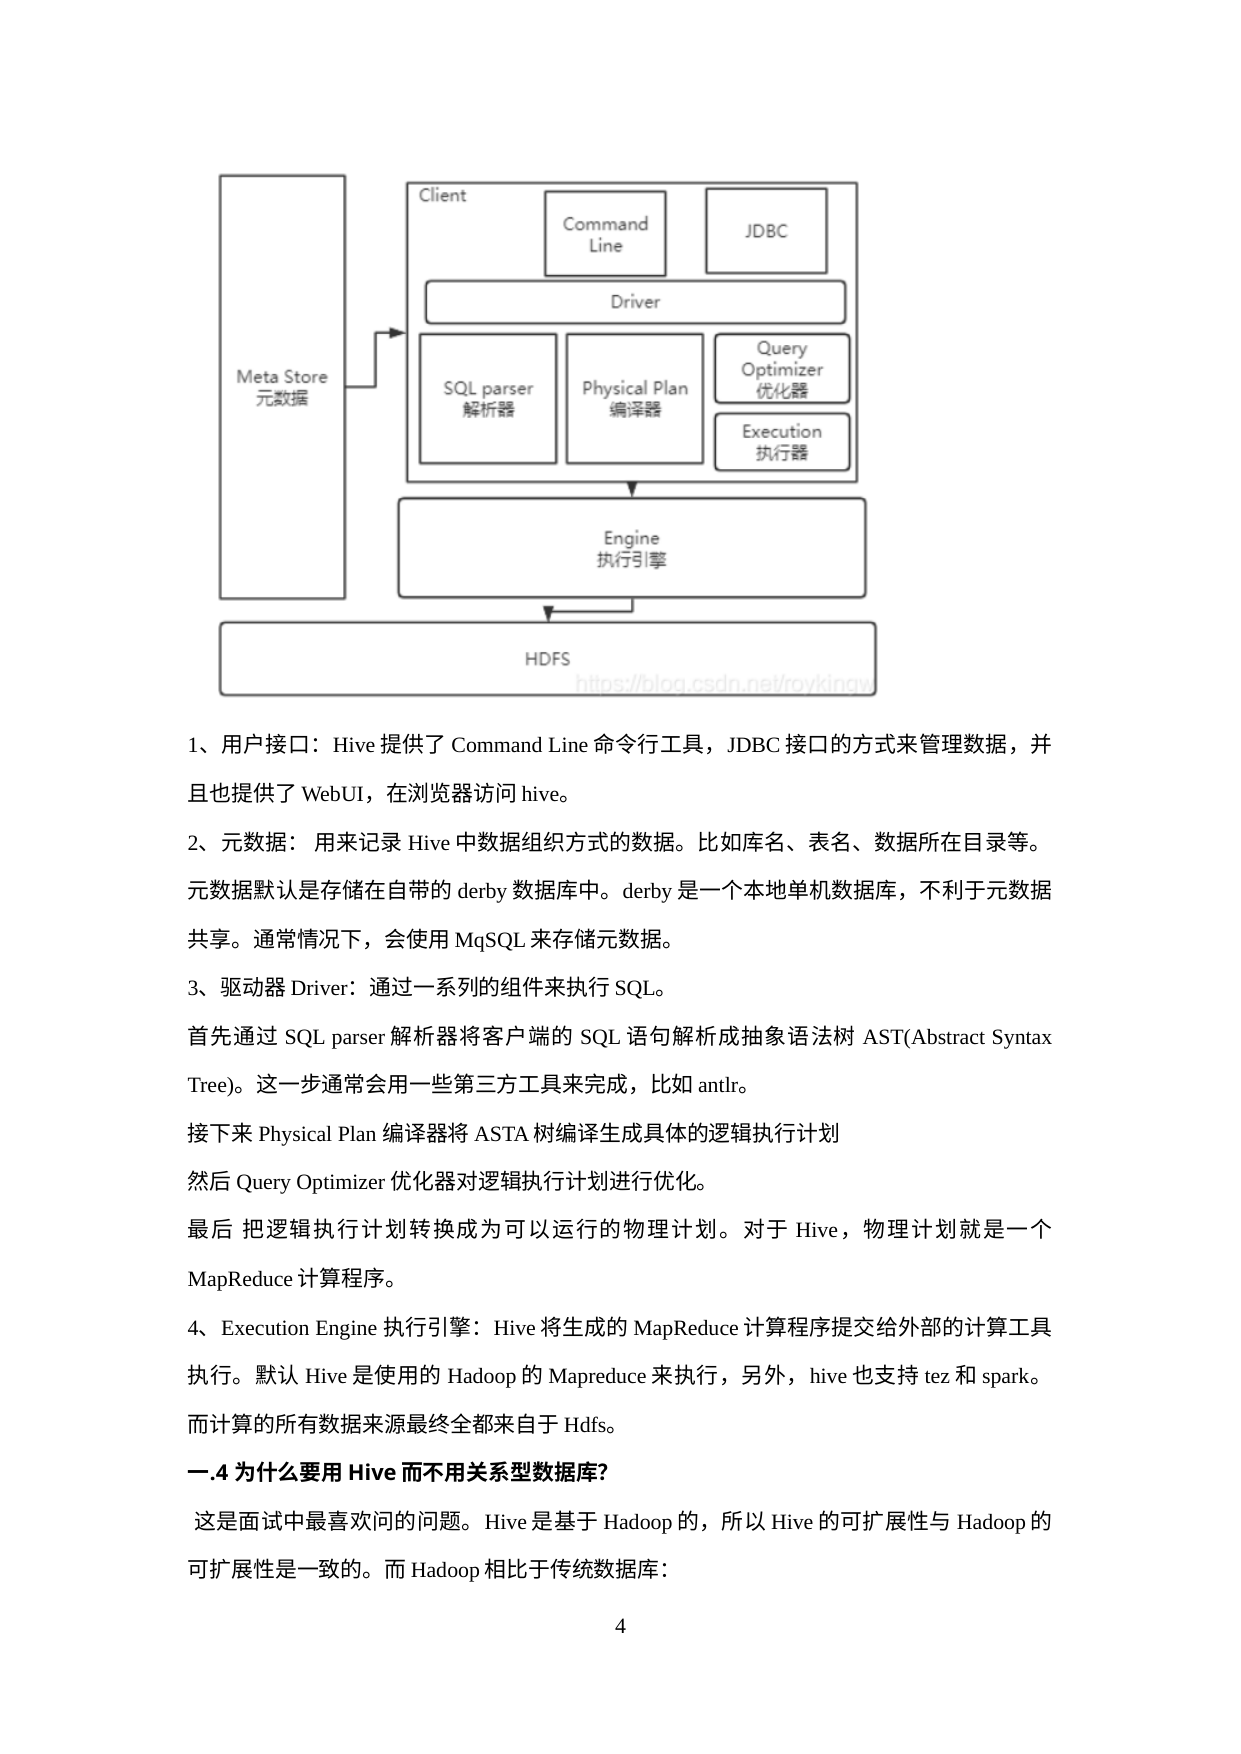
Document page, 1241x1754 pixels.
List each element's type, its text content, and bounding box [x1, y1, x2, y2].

picture [187, 162, 964, 705]
text ​ 这是面试中最喜欢问的问题。Hive是基于Hadoop的，所以Hive的可扩展性与Hadoop的可扩展性是一致的。而Hadoop相比于传统数据库： [187, 1503, 1053, 1584]
text 3、驱动器Driver：通过一系列的组件来执行SQL。 [187, 970, 1053, 1002]
text 最后 把逻辑执行计划转换成为可以运行的物理计划。对于Hive，物理计划就是一个MapReduce计算程序。 [187, 1212, 1053, 1293]
text 首先通过SQL parser解析器将客户端的SQL语句解析成抽象语法树AST(Abstract Syntax Tree)。这一步通常会用一些第三方工具来完成，比如antlr。 [187, 1018, 1053, 1099]
text 然后 Query Optimizer 优化器对逻辑执行计划进行优化。 [187, 1164, 1053, 1196]
text 2、元数据： 用来记录Hive中数据组织方式的数据。比如库名、表名、数据所在目录等。元数据默认是存储在自带的derby数据库中。derby是一个本地单机数据库，不利于元数据共享。通常情况下，会使用MqSQL来存储元数据。 [187, 824, 1053, 954]
subtitle 为什么要用Hive而不用关系型数据库？ [187, 1455, 1053, 1487]
text 接下来 Physical Plan 编译器将ASTA树编译生成具体的逻辑执行计划 [187, 1115, 1053, 1148]
text 4、Execution Engine 执行引擎：Hive将生成的MapReduce计算程序提交给外部的计算工具执行。默认Hive是使用的Hadoop的Mapreduce来执行，另外，hive也支持tez和spark。而计算的所有数据来源最终全都来自于Hdfs。 [187, 1309, 1053, 1439]
text 1、用户接口：Hive提供了Command Line命令行工具，JDBC接口的方式来管理数据，并且也提供了WebUI，在浏览器访问hive。 [187, 727, 1053, 808]
